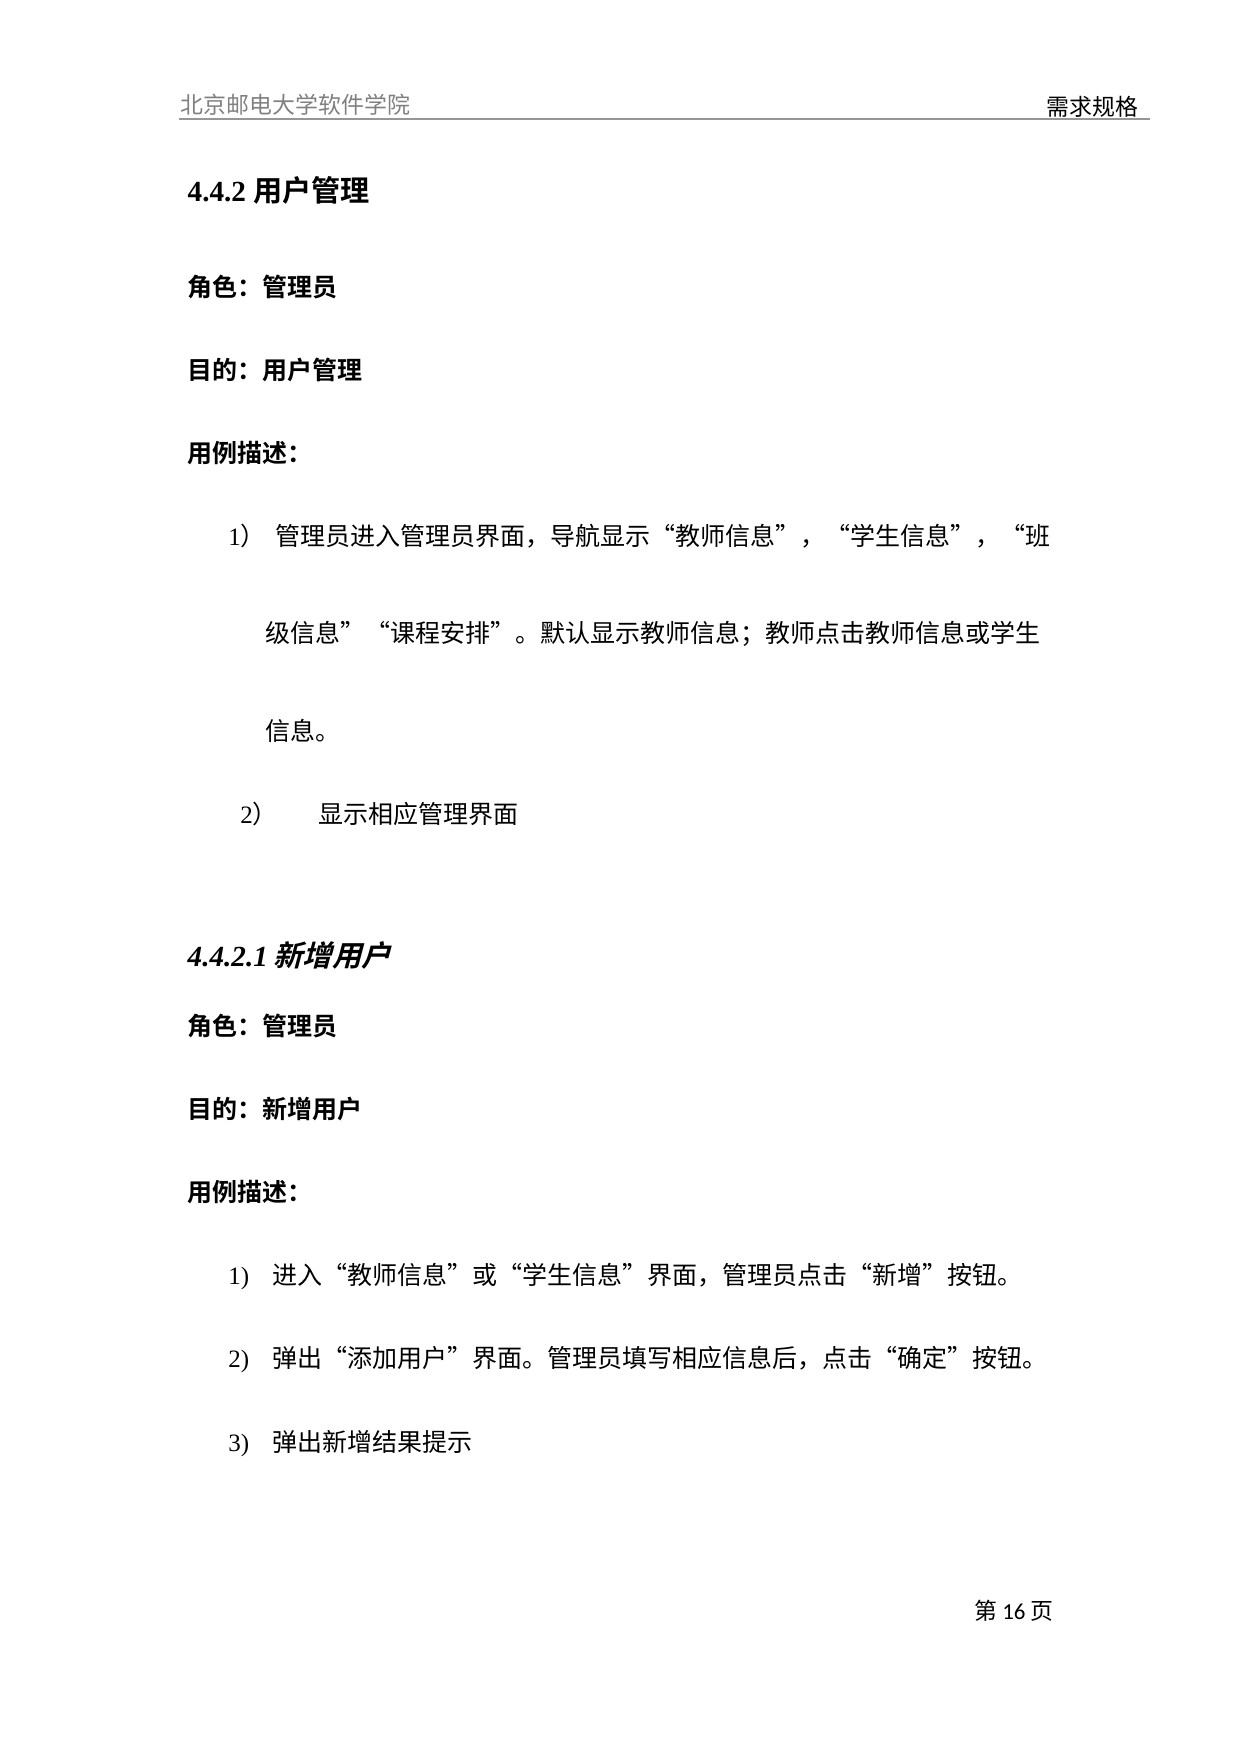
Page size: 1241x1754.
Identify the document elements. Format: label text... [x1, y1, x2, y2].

text 目的：用户管理 [187, 336, 1053, 401]
text 角色：管理员 [187, 992, 1053, 1057]
text 用例描述： [187, 419, 1053, 484]
list 弹出“添加用户”界面。管理员填写相应信息后，点击“确定”按钮。 [228, 1324, 1053, 1389]
list 显示相应管理界面 [240, 780, 1053, 845]
text 角色：管理员 [187, 253, 1053, 318]
list 进入“教师信息”或“学生信息”界面，管理员点击“新增”按钮。 [228, 1241, 1053, 1306]
subtitle 4.4.2 用户管理 [187, 156, 1053, 221]
list 弹出新增结果提示 [228, 1408, 1053, 1473]
subtitle 4.4.2.1新增用户 [187, 921, 1053, 986]
text 目的：新增用户 [187, 1075, 1053, 1140]
list 管理员进入管理员界面，导航显示“教师信息”，“学生信息”，“班级信息”“课程安排”。默认显示教师信息；教师点击教师信息或学生信息。 [228, 502, 1053, 762]
text 用例描述： [187, 1158, 1053, 1223]
